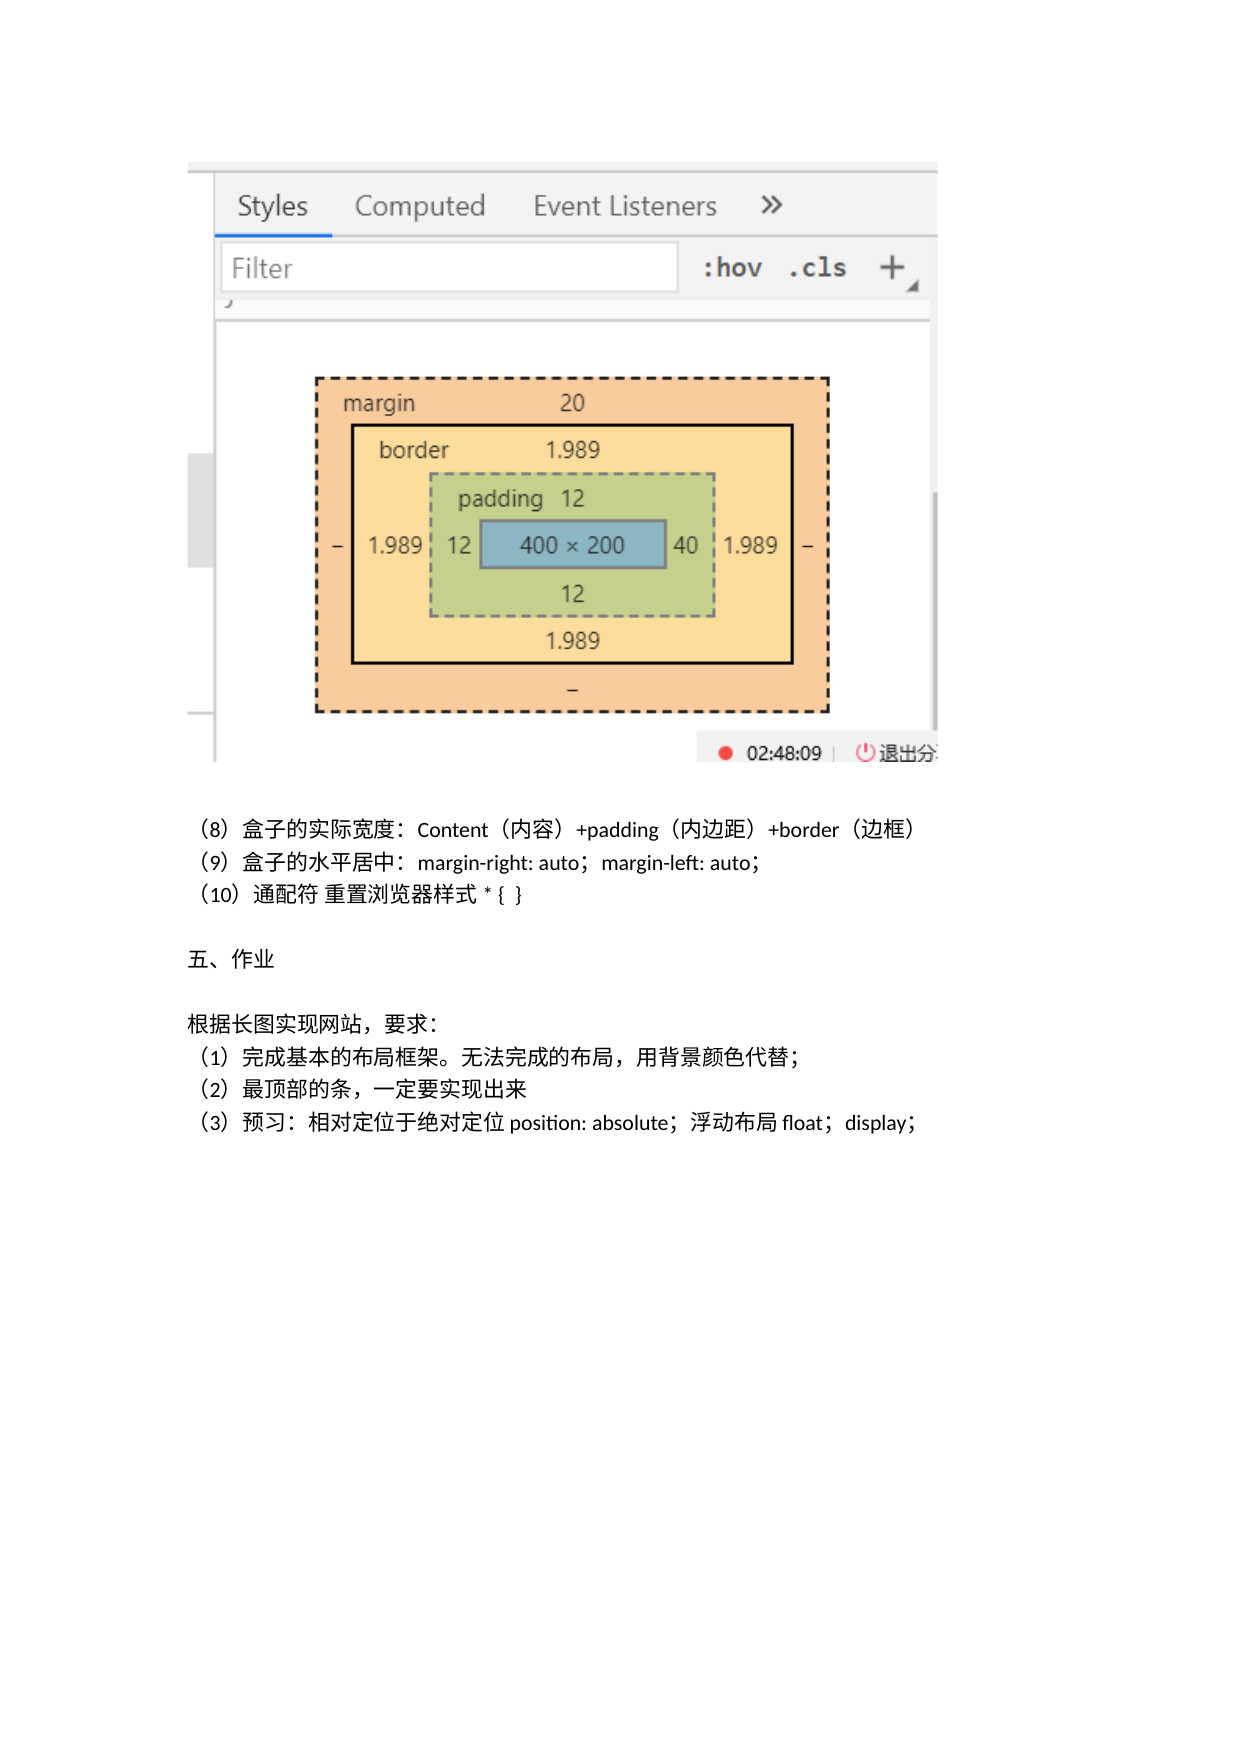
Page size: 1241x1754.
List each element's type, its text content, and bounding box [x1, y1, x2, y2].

list 通配符 重置浏览器样式 * { } [187, 877, 1053, 909]
list 作业 [187, 942, 1053, 974]
list 盒子的实际宽度：Content（内容）+padding（内边距）+border（边框） [187, 812, 1053, 844]
list （3）预习：相对定位于绝对定位position: absolute；浮动布局float；display； [187, 1104, 1053, 1137]
list 盒子的水平居中：margin-right: auto；margin-left: auto； [187, 844, 1053, 877]
list 最顶部的条，一定要实现出来 [187, 1072, 1053, 1104]
picture [187, 162, 938, 762]
list 完成基本的布局框架。无法完成的布局，用背景颜色代替； [187, 1039, 1053, 1072]
list 根据长图实现网站，要求： [187, 1007, 1053, 1039]
